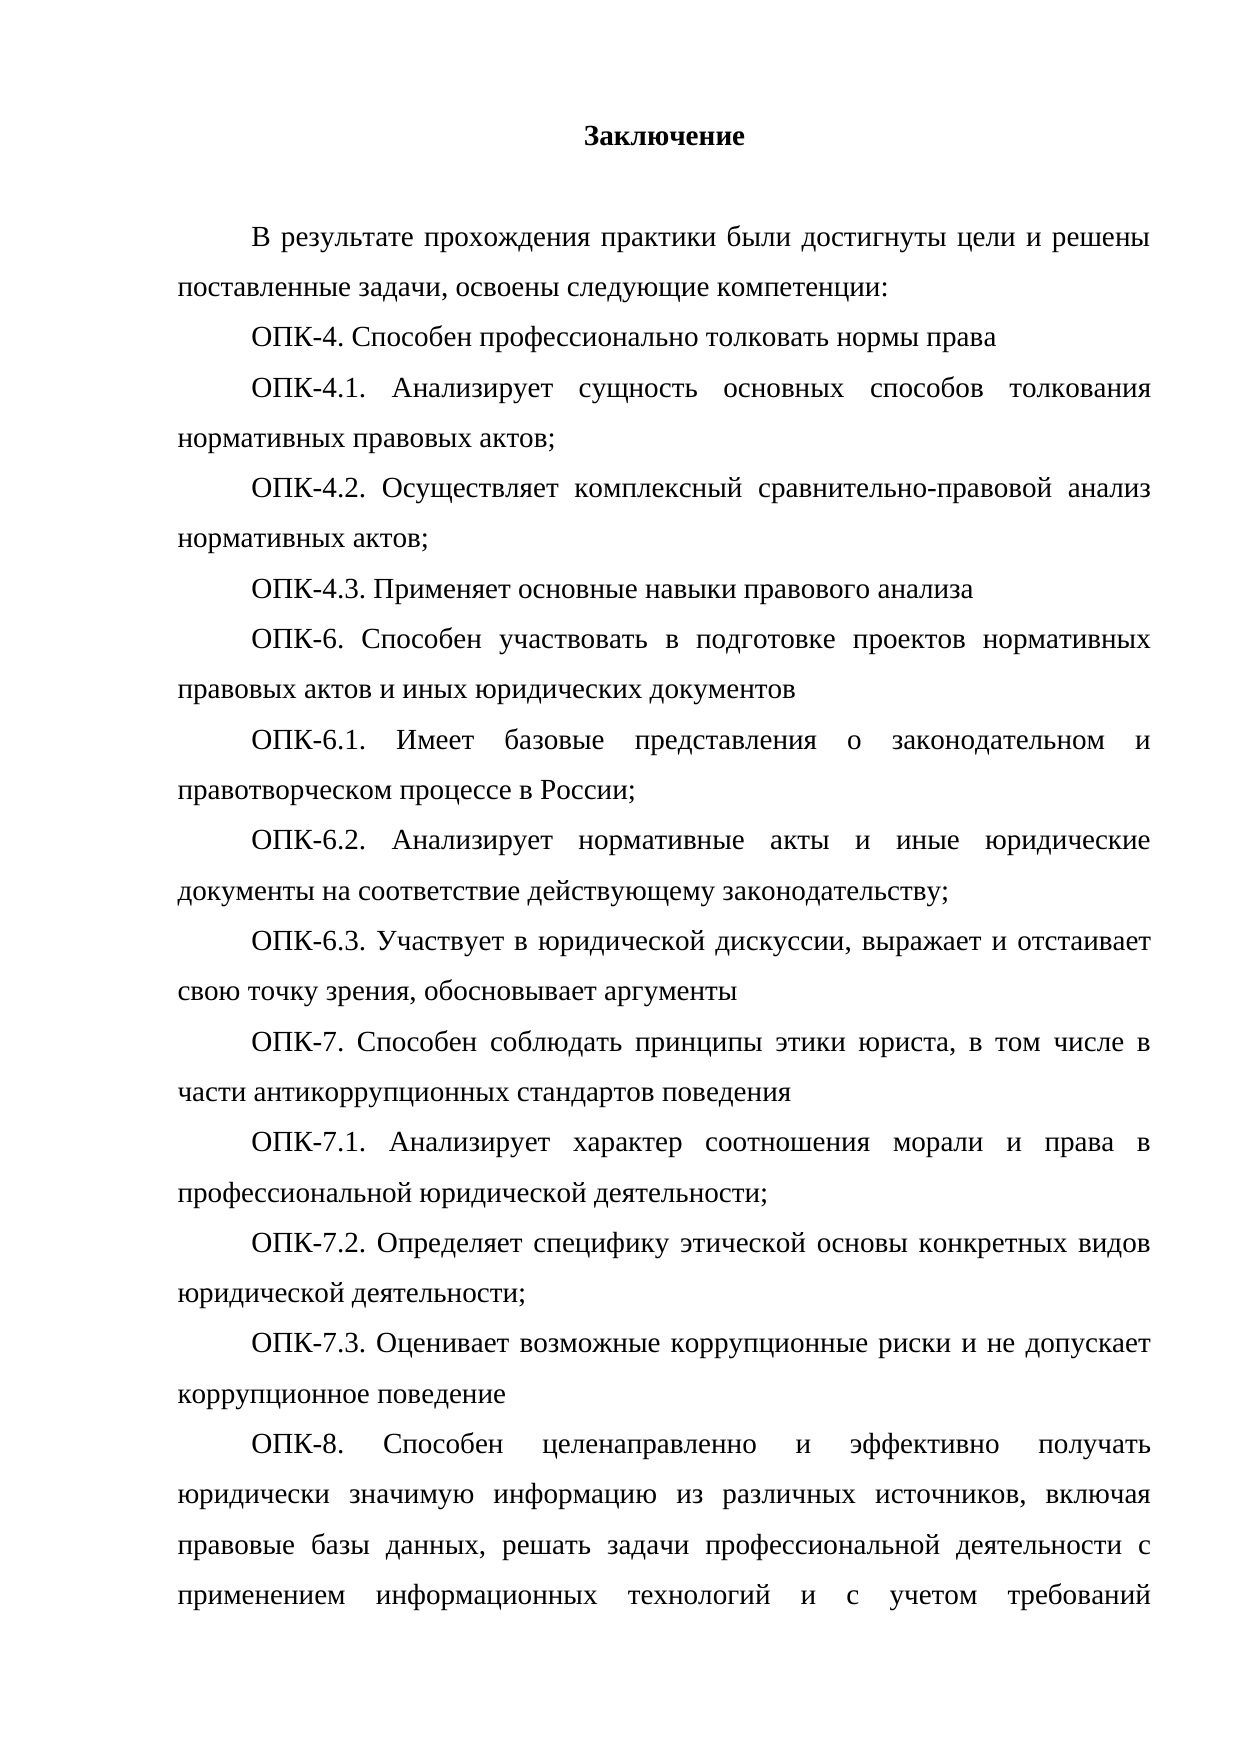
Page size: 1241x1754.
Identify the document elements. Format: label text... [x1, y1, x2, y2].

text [177, 1426, 1152, 1611]
text ОПК-6. Способен участвовать в подготовке проектов нормативных правовых актов и иных юридических документов [177, 621, 1152, 705]
text ОПК-7.3. Оценивает возможные коррупционные риски и не допускает коррупционное поведение [177, 1326, 1152, 1409]
text ОПК-6.1. Имеет базовые представления о законодательном и правотворческом процессе в России; [177, 722, 1152, 806]
text Заключение [177, 118, 1152, 152]
text ОПК-6.3. Участвует в юридической дискуссии, выражает и отстаивает свою точку зрения, обосновывает аргументы [177, 923, 1152, 1007]
text ОПК-4.1. Анализирует сущность основных способов толкования нормативных правовых актов; [177, 370, 1152, 453]
text ОПК-7.2. Определяет специфику этической основы конкретных видов юридической деятельности; [177, 1225, 1152, 1309]
text ОПК-4.3. Применяет основные навыки правового анализа [177, 571, 1152, 604]
text В результате прохождения практики были достигнуты цели и решены поставленные задачи, освоены следующие компетенции: [177, 219, 1152, 303]
text ОПК-7.1. Анализирует характер соотношения морали и права в профессиональной юридической деятельности; [177, 1124, 1152, 1208]
text ОПК-4.2. Осуществляет комплексный сравнительно-правовой анализ нормативных актов; [177, 470, 1152, 554]
text ОПК-4. Способен профессионально толковать нормы права [177, 319, 1152, 353]
text ОПК-6.2. Анализирует нормативные акты и иные юридические документы на соответствие действующему законодательству; [177, 822, 1152, 906]
text ОПК-7. Способен соблюдать принципы этики юриста, в том числе в части антикоррупционных стандартов поведения [177, 1024, 1152, 1108]
